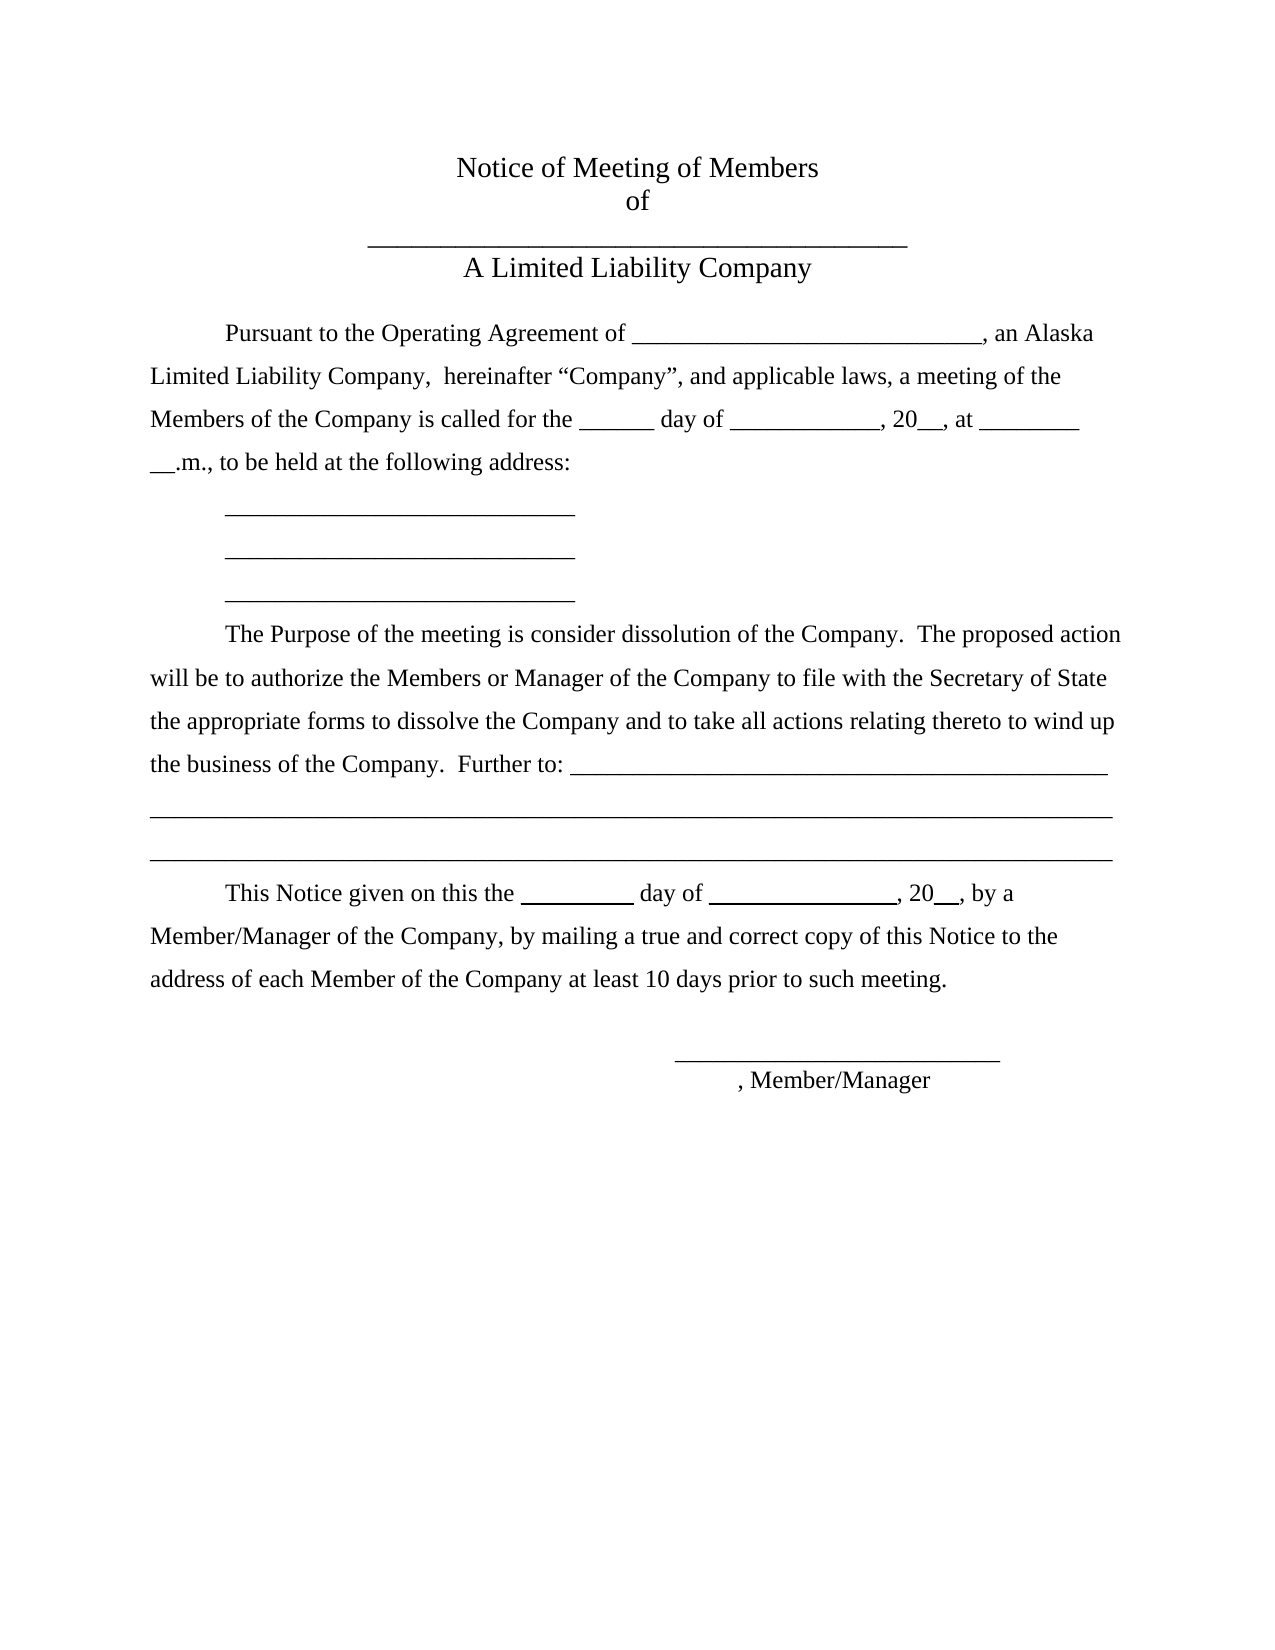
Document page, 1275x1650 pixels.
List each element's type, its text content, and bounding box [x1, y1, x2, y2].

text ____________________________ [150, 533, 1125, 562]
text __________________________ [225, 1036, 1125, 1065]
text , Member/Manager [150, 1065, 1125, 1094]
subtitle Notice of Meeting of Members [150, 150, 1125, 183]
text ____________________________ [150, 576, 1125, 605]
text ____________________________ [150, 490, 1125, 519]
text _____________________________________ [150, 217, 1125, 251]
text _____________________________________________________________________________ [150, 835, 1125, 864]
text This Notice given on this the _________ day of _______________, 20__, by a Member/Manager of the Company, by mailing a true and correct copy of this Notice to the address of each Member of the Company at least 10 days prior to such meeting. [150, 878, 1125, 993]
text Pursuant to the Operating Agreement of ____________________________, an Alaska Limited Liability Company, hereinafter “Company”, and applicable laws, a meeting of the Members of the Company is called for the ______ day of ____________, 20__, at ________ __.m., to be held at the following address: [150, 318, 1125, 476]
text of [150, 183, 1125, 217]
text _____________________________________________________________________________ [150, 792, 1125, 821]
subtitle A Limited Liability Company [150, 251, 1125, 284]
text The Purpose of the meeting is consider dissolution of the Company. The proposed action will be to authorize the Members or Manager of the Company to file with the Secretary of State the appropriate forms to dissolve the Company and to take all actions relating thereto to wind up the business of the Company. Further to: ___________________________________________ [150, 619, 1125, 778]
